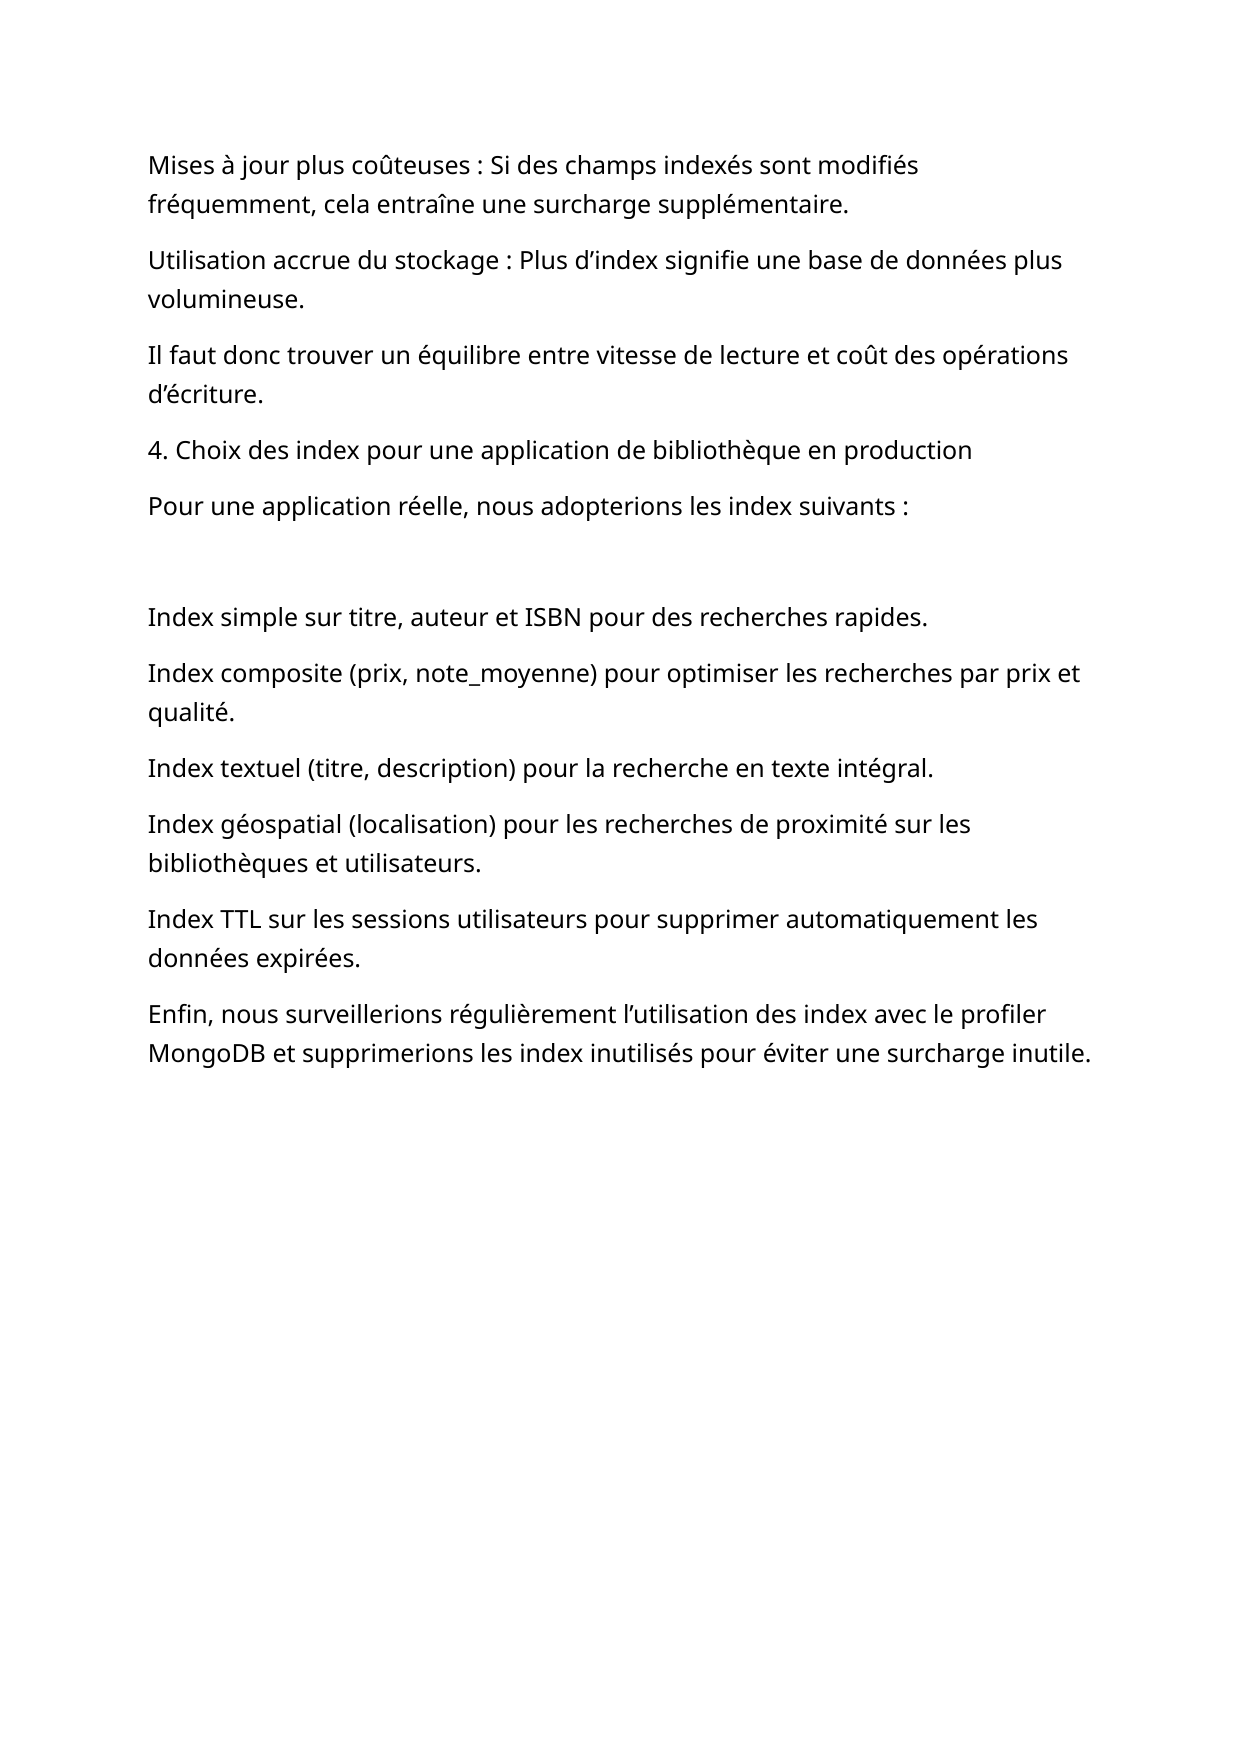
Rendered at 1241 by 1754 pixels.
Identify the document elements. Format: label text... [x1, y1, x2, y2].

text Index composite (prix, note_moyenne) pour optimiser les recherches par prix et qualité. [148, 656, 1093, 729]
text Index simple sur titre, auteur et ISBN pour des recherches rapides. [148, 600, 1093, 634]
text 4. Choix des index pour une application de bibliothèque en production [148, 433, 1093, 467]
text Enfin, nous surveillerions régulièrement l’utilisation des index avec le profiler MongoDB et supprimerions les index inutilisés pour éviter une surcharge inutile. [148, 997, 1093, 1070]
text Pour une application réelle, nous adopterions les index suivants : [148, 488, 1093, 522]
text Il faut donc trouver un équilibre entre vitesse de lecture et coût des opérations d’écriture. [148, 338, 1093, 411]
text Index TTL sur les sessions utilisateurs pour supprimer automatiquement les données expirées. [148, 902, 1093, 975]
text Index textuel (titre, description) pour la recherche en texte intégral. [148, 751, 1093, 785]
text Utilisation accrue du stockage : Plus d’index signifie une base de données plus volumineuse. [148, 243, 1093, 316]
text Mises à jour plus coûteuses : Si des champs indexés sont modifiés fréquemment, cela entraîne une surcharge supplémentaire. [148, 148, 1093, 221]
text Index géospatial (localisation) pour les recherches de proximité sur les bibliothèques et utilisateurs. [148, 807, 1093, 880]
